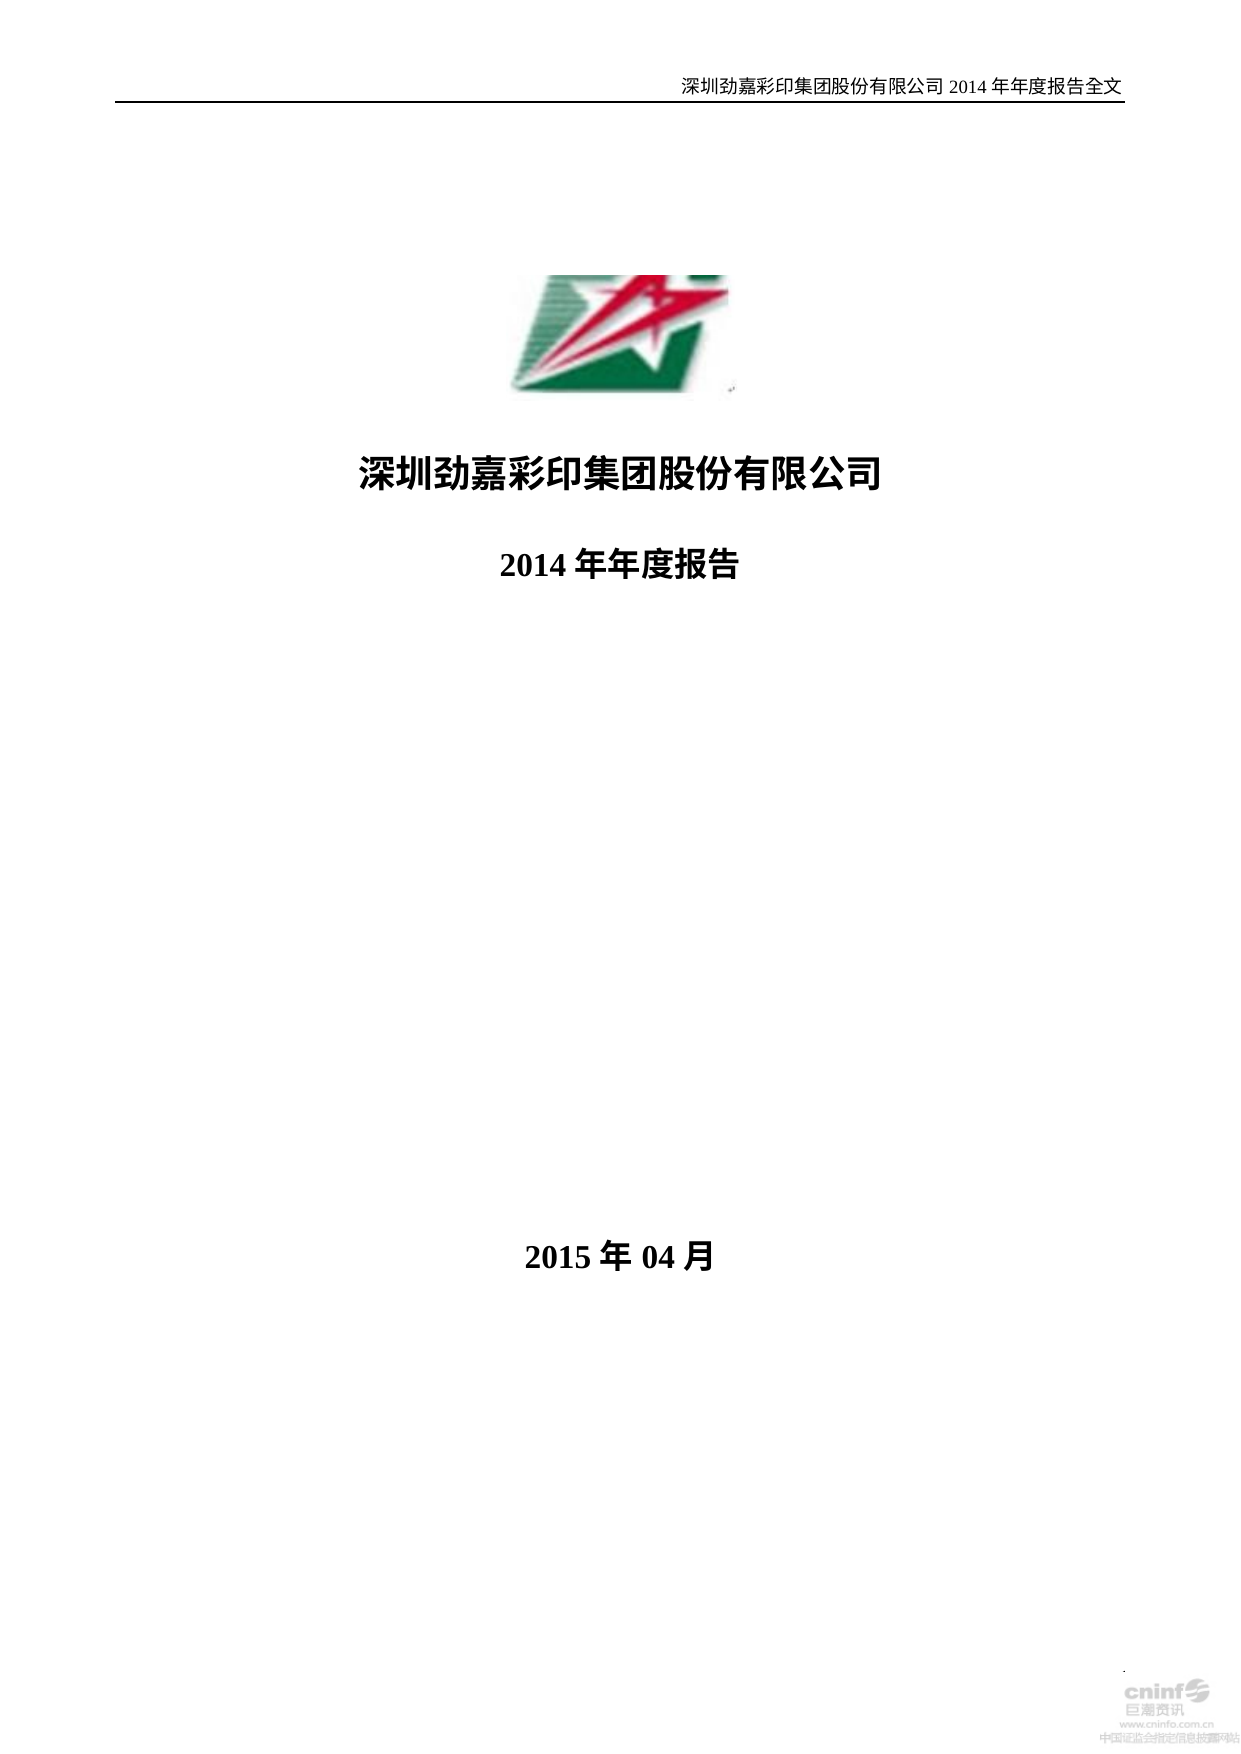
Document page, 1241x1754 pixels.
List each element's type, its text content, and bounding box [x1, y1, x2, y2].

picture [1099, 1673, 1241, 1754]
text 2014 年年度报告 [146, 540, 1094, 586]
picture [506, 275, 738, 401]
text 2015 年 04 月 [146, 1233, 1094, 1278]
text 深圳劲嘉彩印集团股份有限公司 [146, 449, 1094, 497]
